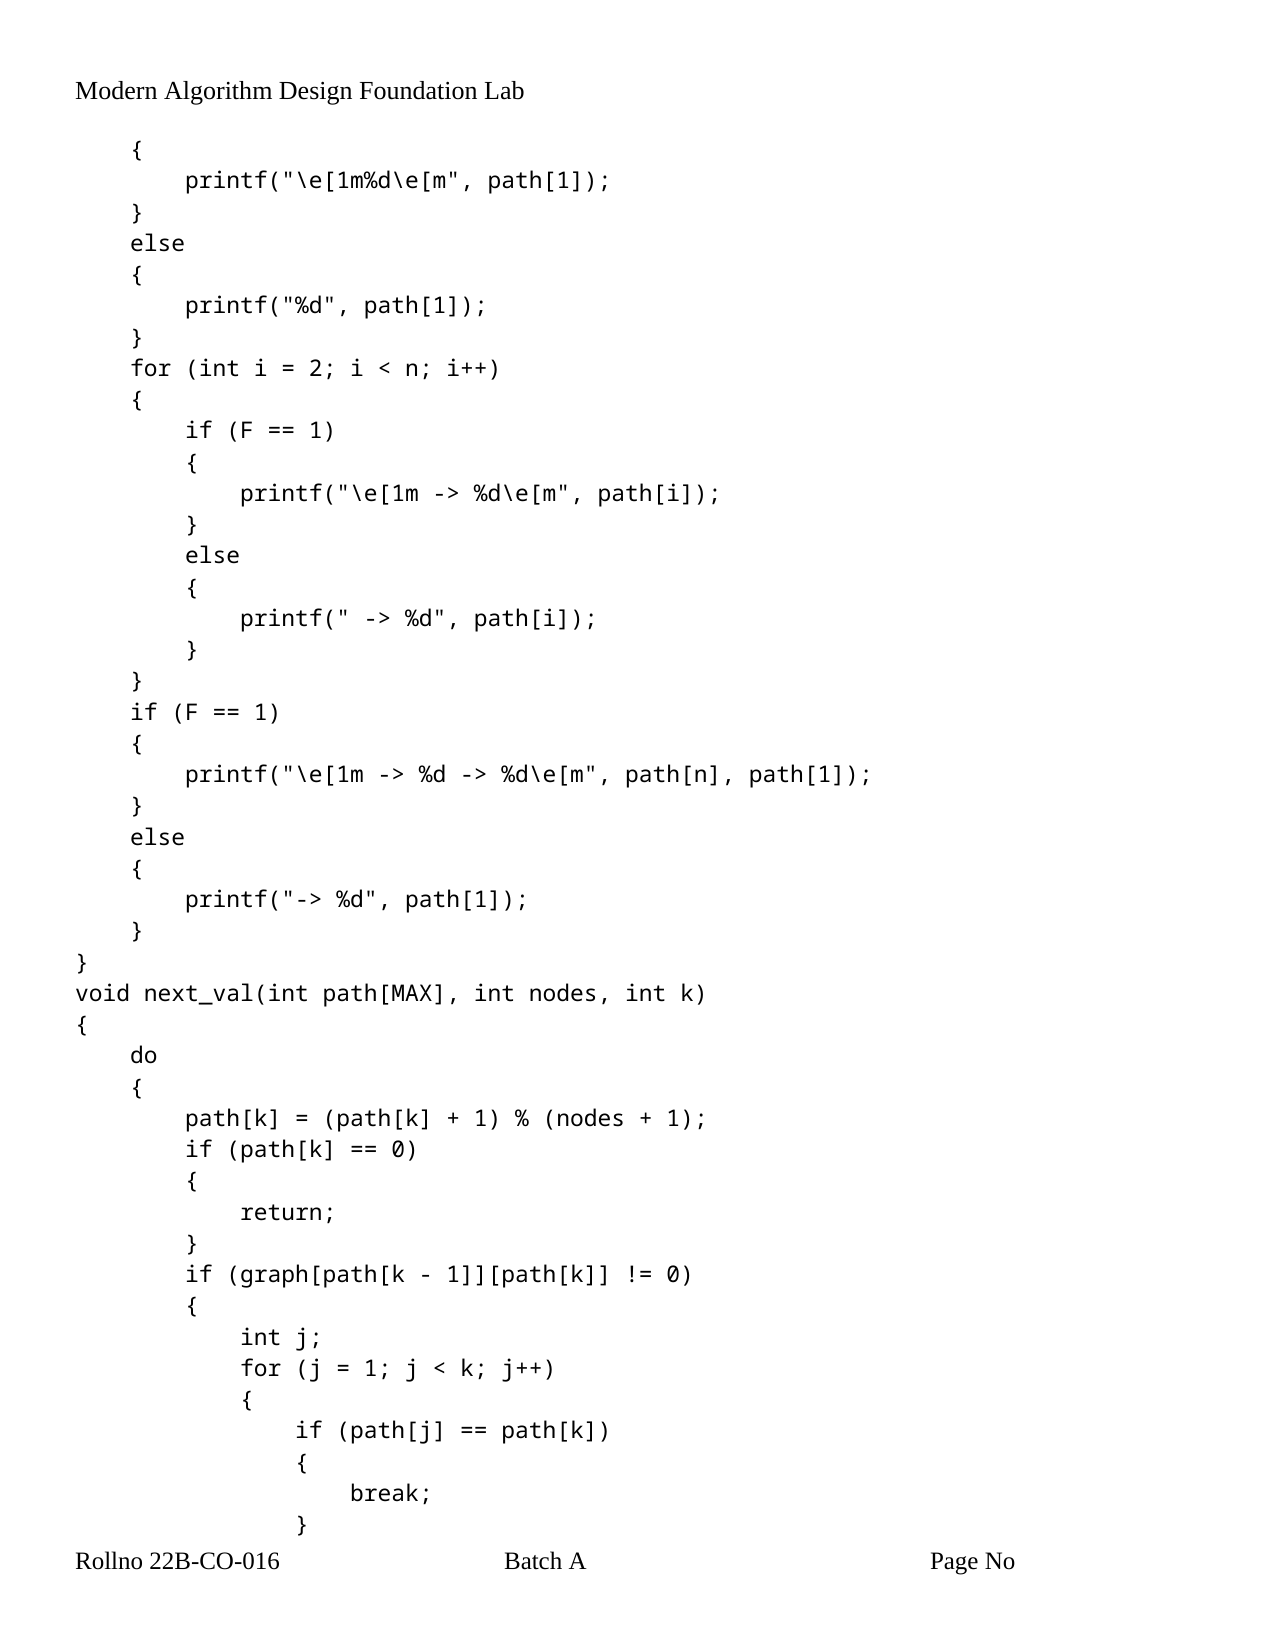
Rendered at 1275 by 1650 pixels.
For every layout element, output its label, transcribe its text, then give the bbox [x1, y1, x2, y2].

text { [75, 1289, 1200, 1321]
text } [75, 664, 1200, 696]
text break; [75, 1477, 1200, 1508]
text } [75, 1508, 1200, 1539]
text { [75, 727, 1200, 758]
text printf("-> %d", path[1]); [75, 883, 1200, 914]
text printf("\e[1m%d\e[m", path[1]); [75, 164, 1200, 196]
text else [75, 821, 1200, 852]
text printf("\e[1m -> %d -> %d\e[m", path[n], path[1]); [75, 758, 1200, 789]
text { [75, 133, 1200, 164]
text int j; [75, 1321, 1200, 1352]
text { [75, 1164, 1200, 1196]
text if (F == 1) [75, 696, 1200, 727]
text else [75, 539, 1200, 571]
text if (F == 1) [75, 414, 1200, 446]
text printf(" -> %d", path[i]); [75, 602, 1200, 633]
text else [75, 227, 1200, 258]
text { [75, 383, 1200, 414]
text { [75, 446, 1200, 477]
text } [75, 789, 1200, 821]
text path[k] = (path[k] + 1) % (nodes + 1); [75, 1102, 1200, 1133]
text void next_val(int path[MAX], int nodes, int k) [75, 977, 1200, 1008]
text { [75, 1446, 1200, 1477]
text return; [75, 1196, 1200, 1227]
text { [75, 571, 1200, 602]
text printf("\e[1m -> %d\e[m", path[i]); [75, 477, 1200, 508]
text { [75, 1008, 1200, 1039]
text } [75, 946, 1200, 977]
text } [75, 1227, 1200, 1258]
text { [75, 1071, 1200, 1102]
text for (int i = 2; i < n; i++) [75, 352, 1200, 383]
text } [75, 508, 1200, 539]
text if (path[k] == 0) [75, 1133, 1200, 1164]
text for (j = 1; j < k; j++) [75, 1352, 1200, 1383]
text } [75, 914, 1200, 946]
text } [75, 196, 1200, 227]
text if (path[j] == path[k]) [75, 1414, 1200, 1446]
text { [75, 258, 1200, 289]
text { [75, 852, 1200, 883]
text do [75, 1039, 1200, 1071]
text } [75, 321, 1200, 352]
text } [75, 633, 1200, 664]
text { [75, 1383, 1200, 1414]
text printf("%d", path[1]); [75, 289, 1200, 321]
text if (graph[path[k - 1]][path[k]] != 0) [75, 1258, 1200, 1289]
